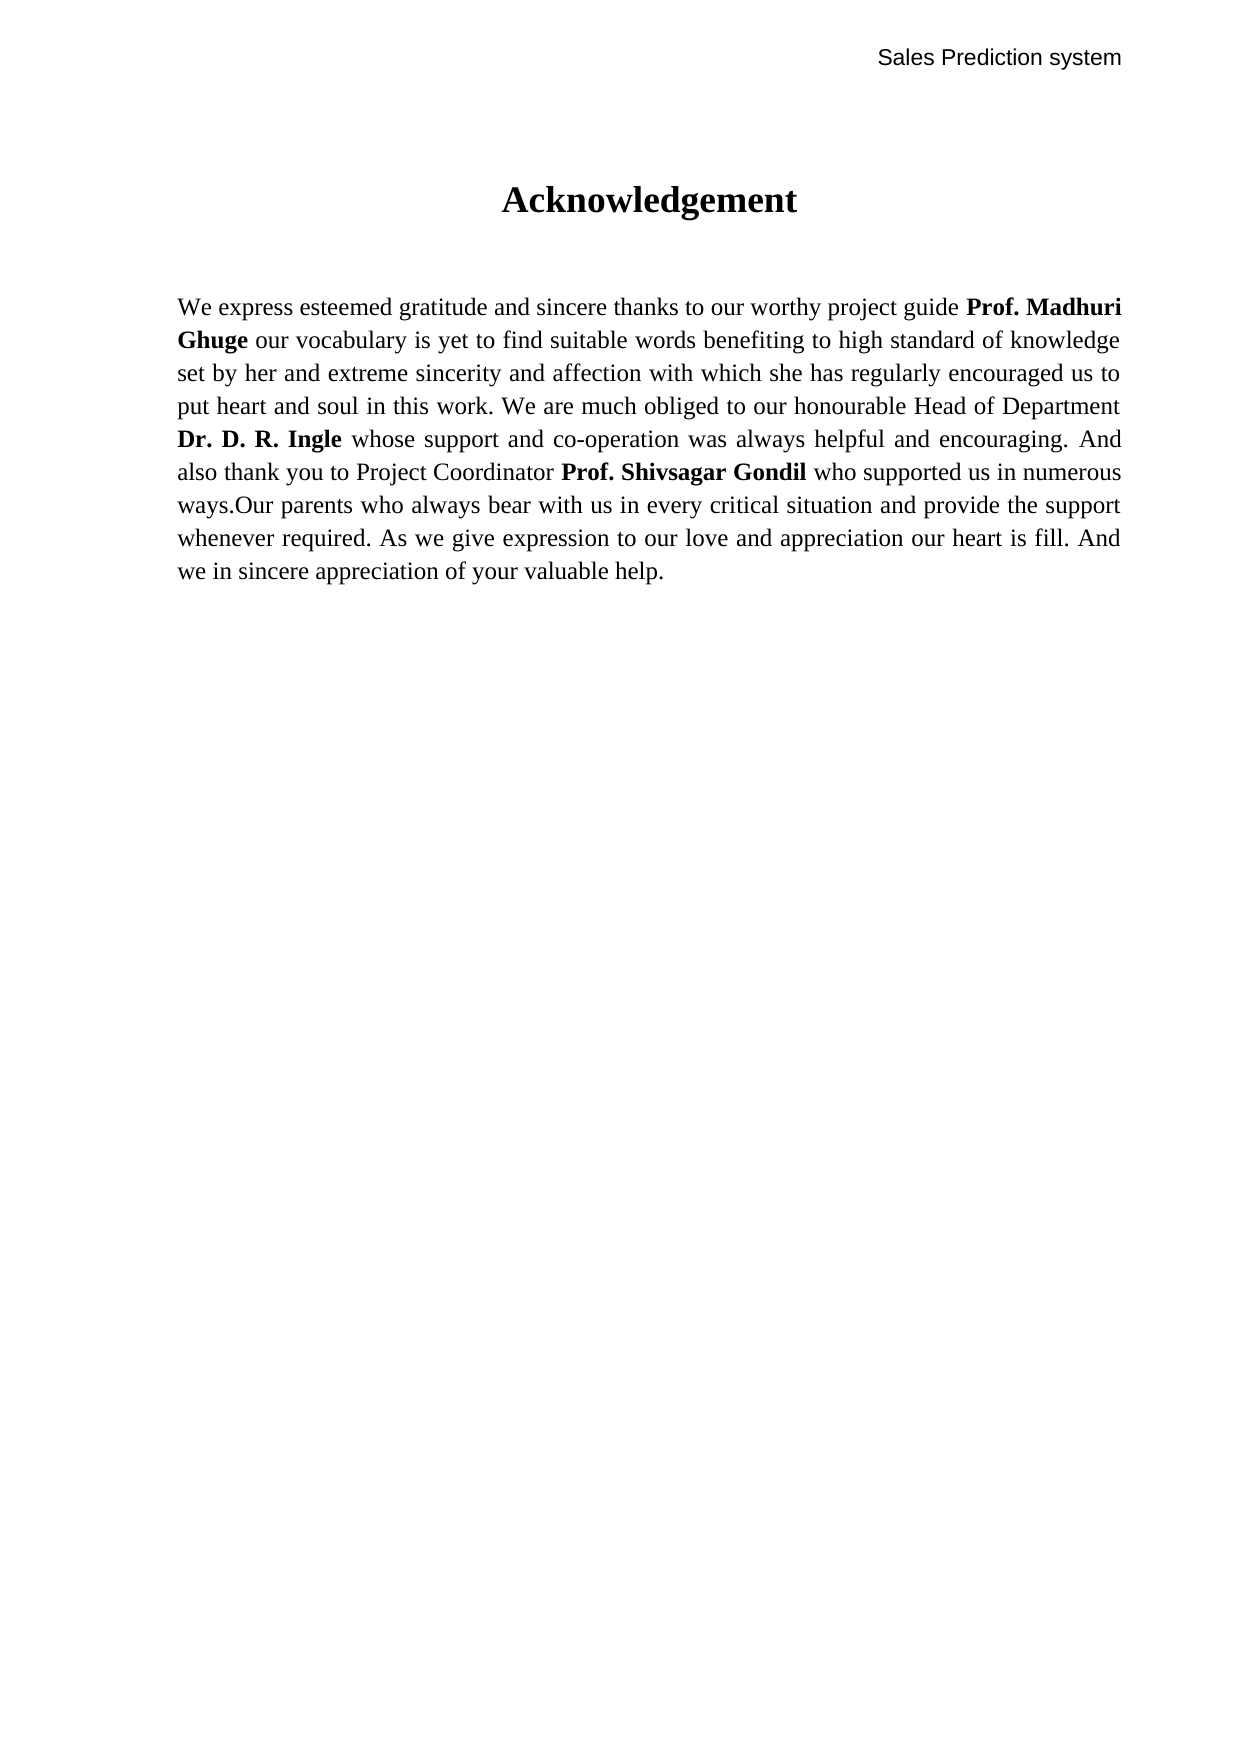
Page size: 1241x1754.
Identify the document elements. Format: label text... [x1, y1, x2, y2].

text We express esteemed gratitude and sincere thanks to our worthy project guide Prof. Madhuri Ghuge our vocabulary is yet to find suitable words benefiting to high standard of knowledge set by her and extreme sincerity and affection with which she has regularly encouraged us to put heart and soul in this work. We are much obliged to our honourable Head of Department Dr. D. R. Ingle whose support and co-operation was always helpful and encouraging. And also thank you to Project Coordinator Prof. Shivsagar Gondil who supported us in numerous ways.Our parents who always bear with us in every critical situation and provide the support whenever required. As we give expression to our love and appreciation our heart is fill. And we in sincere appreciation of your valuable help. [177, 292, 1122, 585]
text Acknowledgement [177, 177, 1122, 220]
